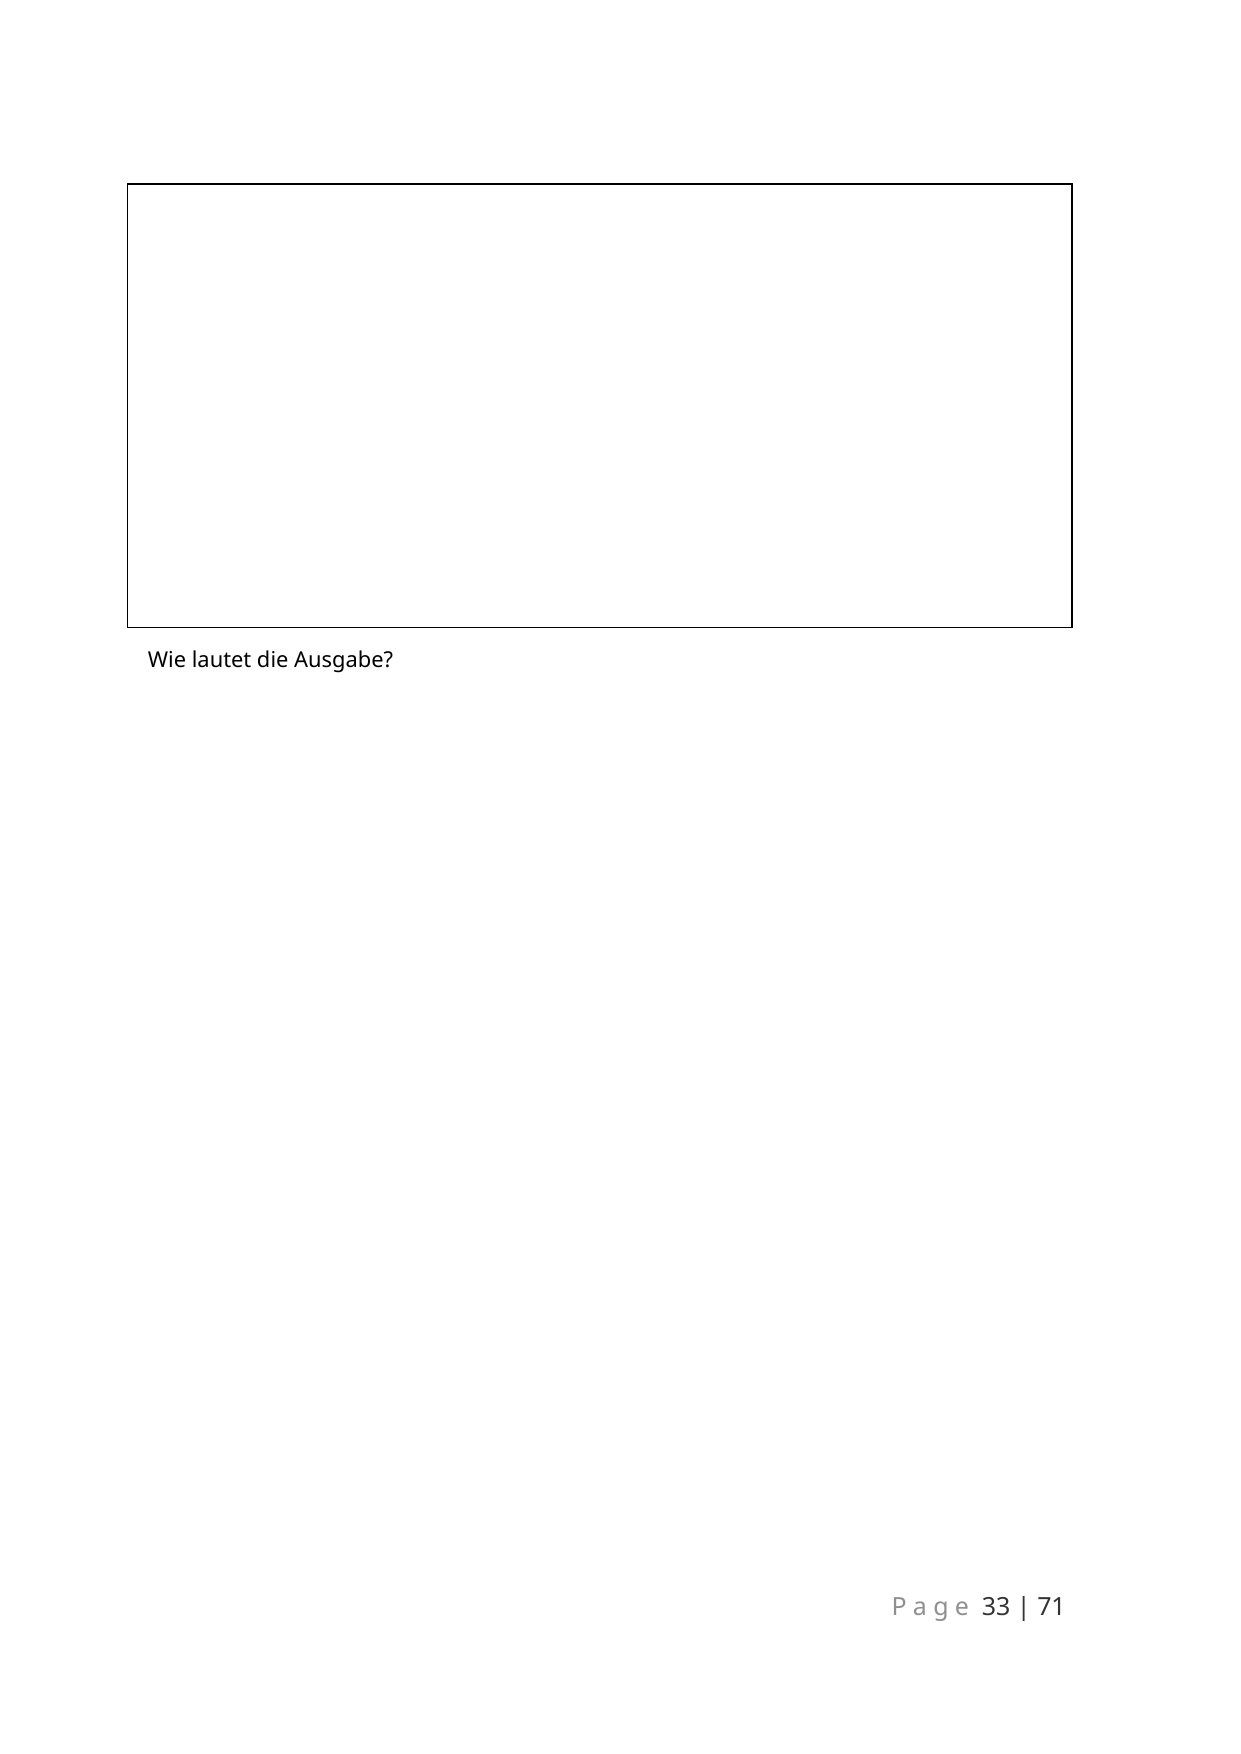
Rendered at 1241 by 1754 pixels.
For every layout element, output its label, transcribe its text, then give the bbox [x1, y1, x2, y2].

text Wie lautet die Ausgabe? [148, 148, 1093, 674]
